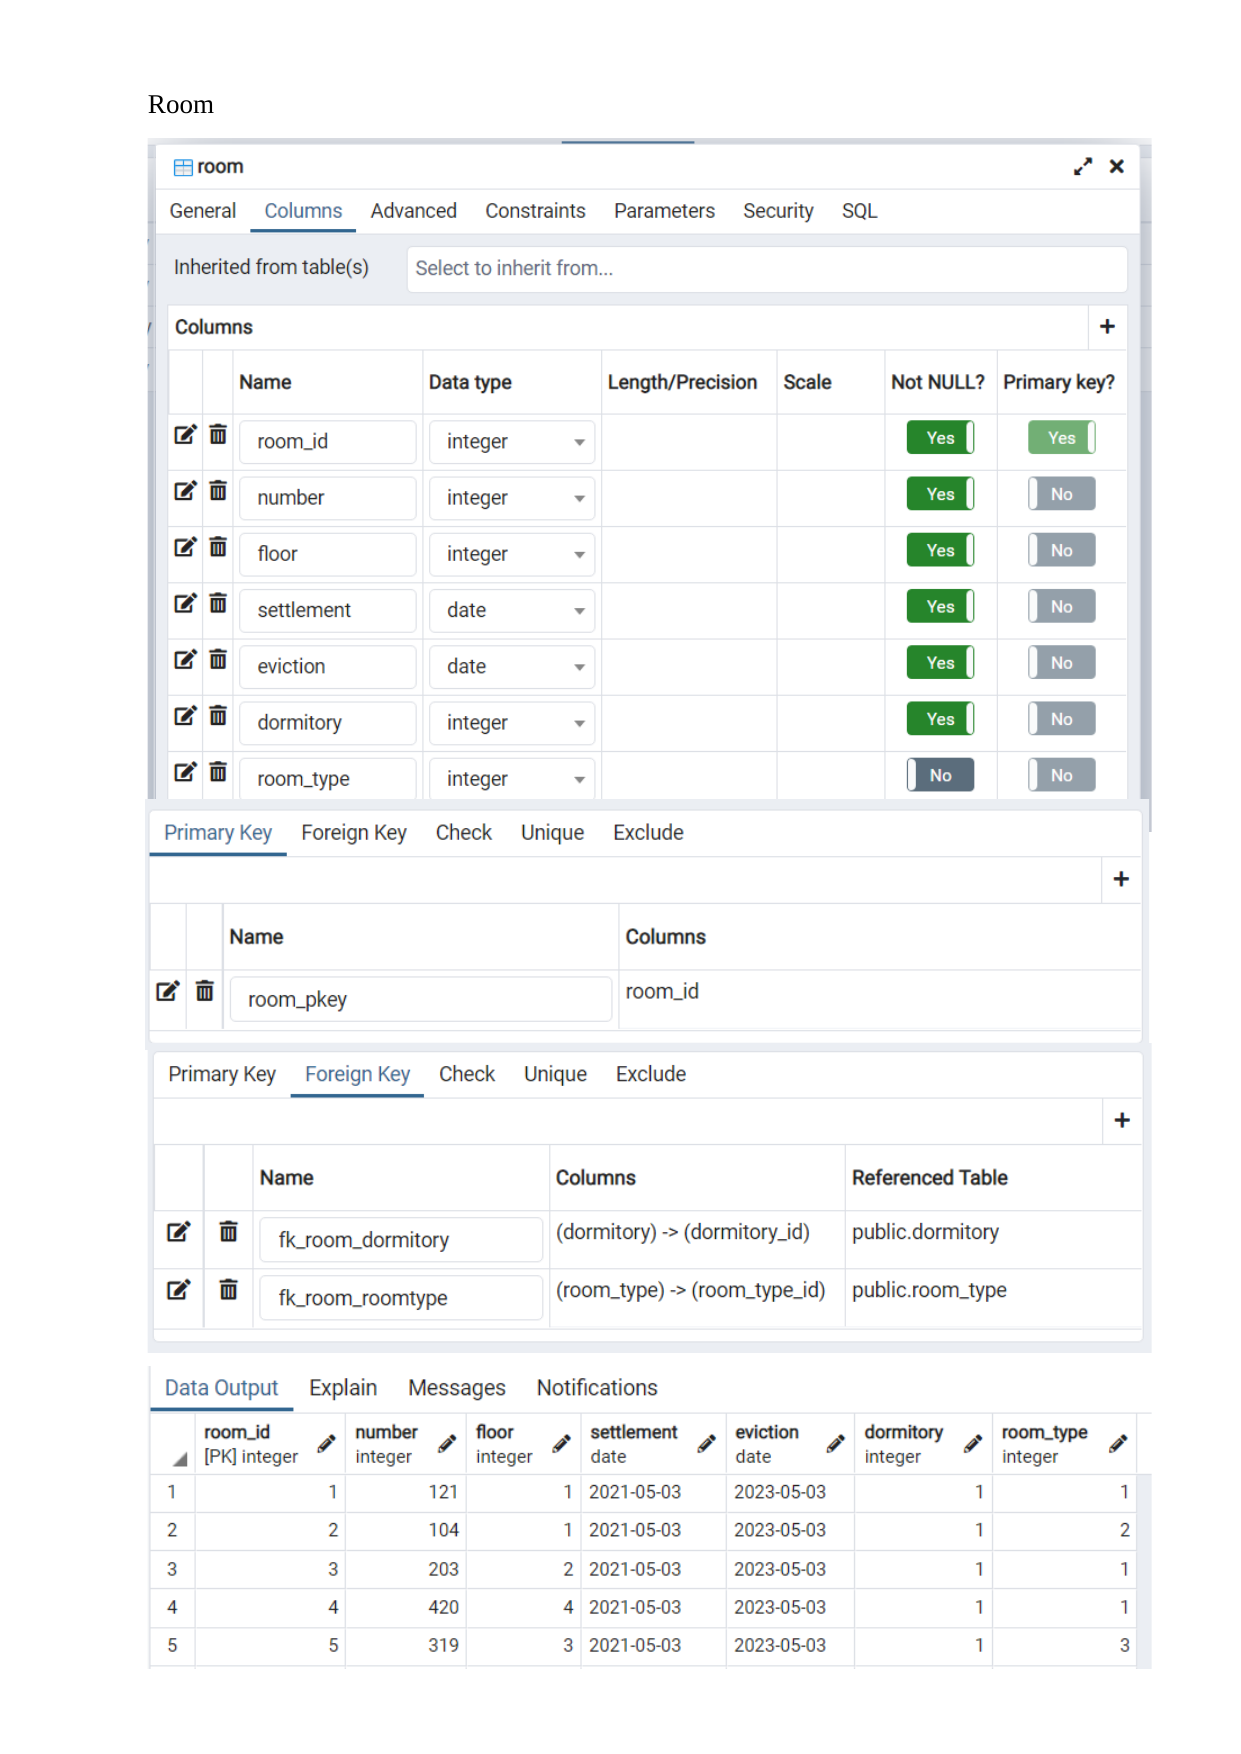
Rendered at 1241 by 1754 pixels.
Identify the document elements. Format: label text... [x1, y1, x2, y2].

text Room [148, 88, 1152, 120]
picture [147, 1366, 1152, 1669]
picture [145, 138, 1152, 1353]
